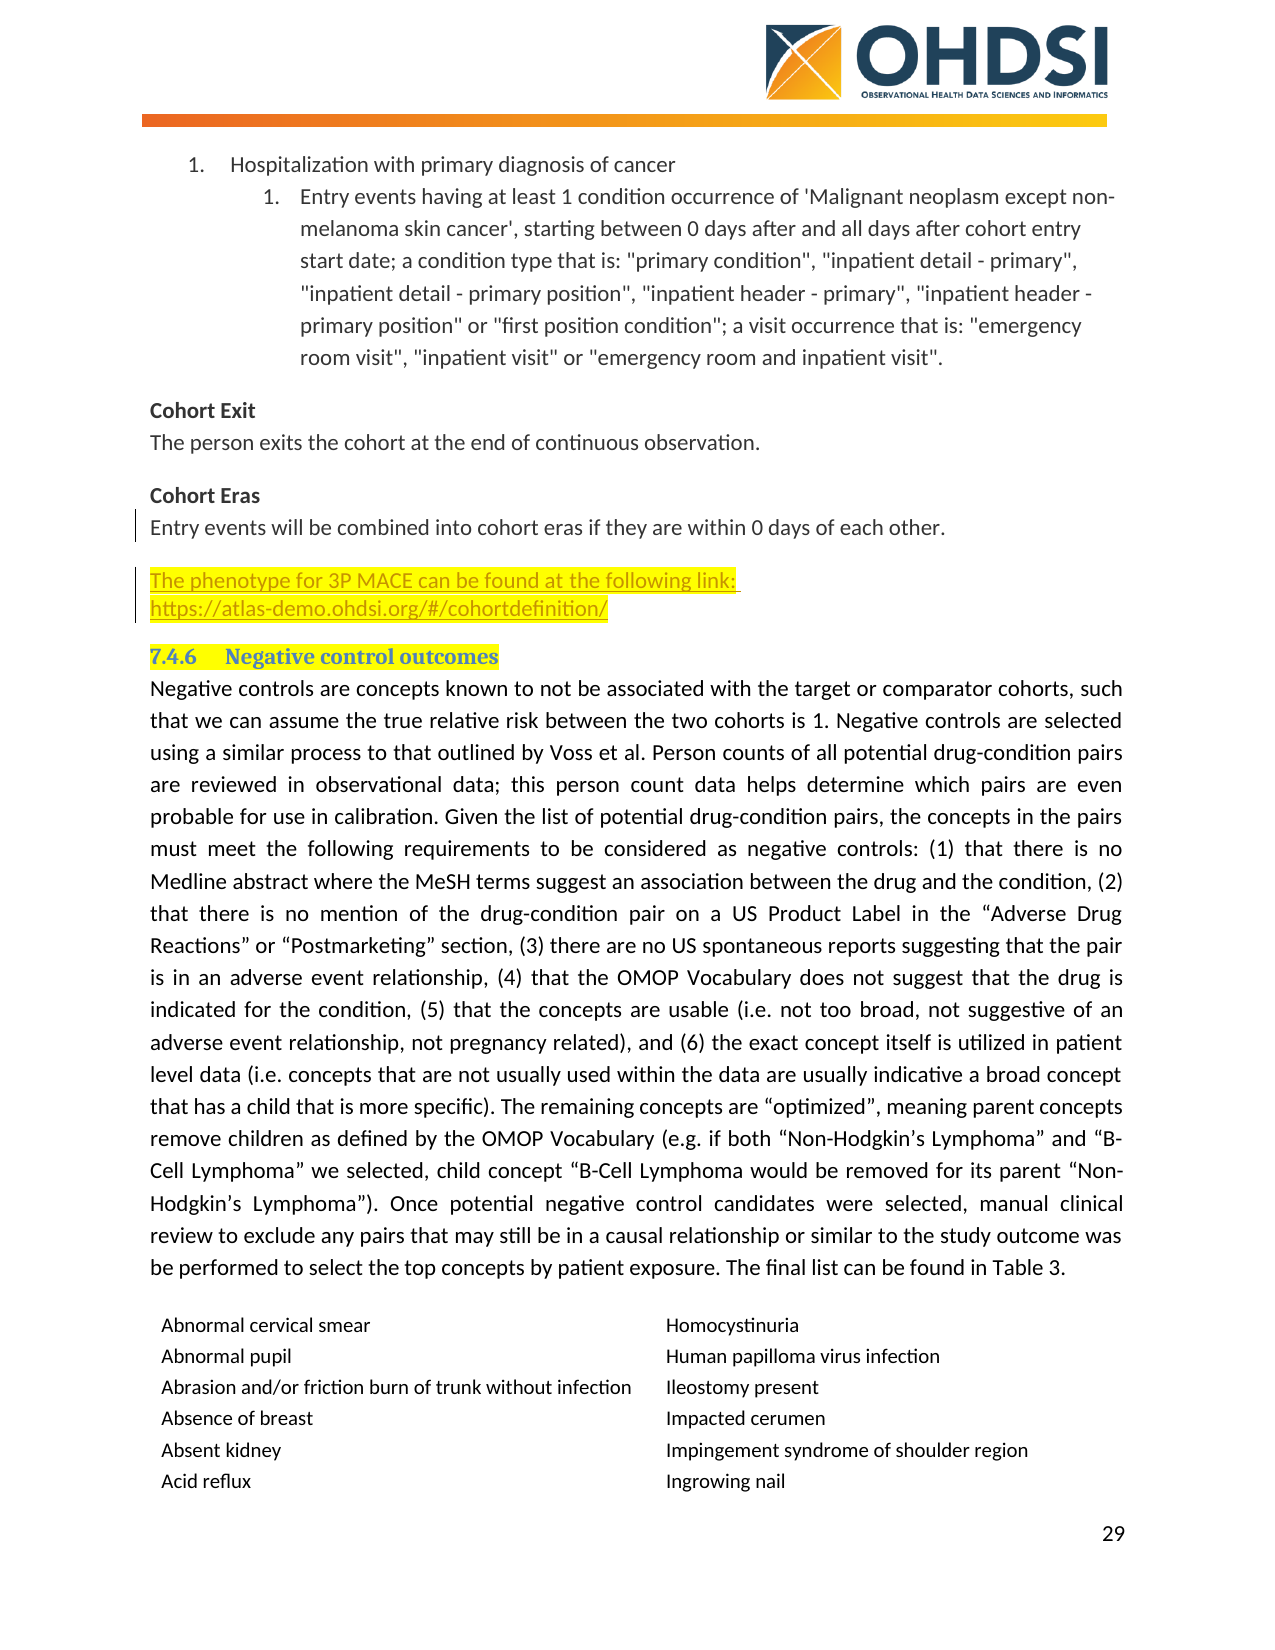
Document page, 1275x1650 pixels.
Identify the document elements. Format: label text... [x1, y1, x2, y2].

table_cell Ileostomy present [655, 1369, 1058, 1400]
text Cohort Eras Entry events will be combined into cohort eras if they are within 0 days of each other. [150, 481, 1125, 542]
table_cell Absent kidney [150, 1431, 654, 1462]
table_cell Abnormal pupil [150, 1337, 654, 1368]
table_cell Acid reflux [150, 1462, 654, 1493]
table_cell Human papilloma virus infection [655, 1337, 1058, 1368]
table_cell Ingrowing nail [655, 1462, 1058, 1493]
text Negative controls are concepts known to not be associated with the target or comparator cohorts, such that we can assume the true relative risk between the two cohorts is 1. Negative controls are selected using a similar process to that outlined by Voss et al. Person counts of all potential drug-condition pairs are reviewed in observational data; this person count data helps determine which pairs are even probable for use in calibration. Given the list of potential drug-condition pairs, the concepts in the pairs must meet the following requirements to be considered as negative controls: (1) that there is no Medline abstract where the MeSH terms suggest an association between the drug and the condition, (2) that there is no mention of the drug-condition pair on a US Product Label in the “Adverse Drug Reactions” or “Postmarketing” section, (3) there are no US spontaneous reports suggesting that the pair is in an adverse event relationship, (4) that the OMOP Vocabulary does not suggest that the drug is indicated for the condition, (5) that the concepts are usable (i.e. not too broad, not suggestive of an adverse event relationship, not pregnancy related), and (6) the exact concept itself is utilized in patient level data (i.e. concepts that are not usually used within the data are usually indicative a broad concept that has a child that is more specific). The remaining concepts are “optimized”, meaning parent concepts remove children as defined by the OMOP Vocabulary (e.g. if both “Non-Hodgkin’s Lymphoma” and “B-Cell Lymphoma” we selected, child concept “B-Cell Lymphoma would be removed for its parent “Non-Hodgkin’s Lymphoma”). Once potential negative control candidates were selected, manual clinical review to exclude any pairs that may still be in a causal relationship or similar to the study outcome was be performed to select the top concepts by patient exposure. The final list can be found in Table 3. [150, 674, 1125, 1281]
picture [748, 11, 1125, 114]
list Entry events having at least 1 condition occurrence of 'Malignant neoplasm except non-melanoma skin cancer', starting between 0 days after and all days after cohort entry start date; a condition type that is: "primary condition", "inpatient detail - primary", "inpatient detail - primary position", "inpatient header - primary", "inpatient header - primary position" or "first position condition"; a visit occurrence that is: "emergency room visit", "inpatient visit" or "emergency room and inpatient visit". [262, 182, 1125, 371]
text Cohort Exit The person exits the cohort at the end of continuous observation. [150, 396, 1125, 456]
table_header Abnormal cervical smear [150, 1306, 654, 1337]
table_cell Absence of breast [150, 1400, 654, 1431]
list Hospitalization with primary diagnosis of cancer [187, 150, 1125, 178]
table_cell Impacted cerumen [655, 1400, 1058, 1431]
table_header Homocystinuria [655, 1306, 1058, 1337]
table_cell Impingement syndrome of shoulder region [655, 1431, 1058, 1462]
table_cell Abrasion and/or friction burn of trunk without infection [150, 1369, 654, 1400]
subtitle Negative control outcomes [150, 643, 1125, 670]
